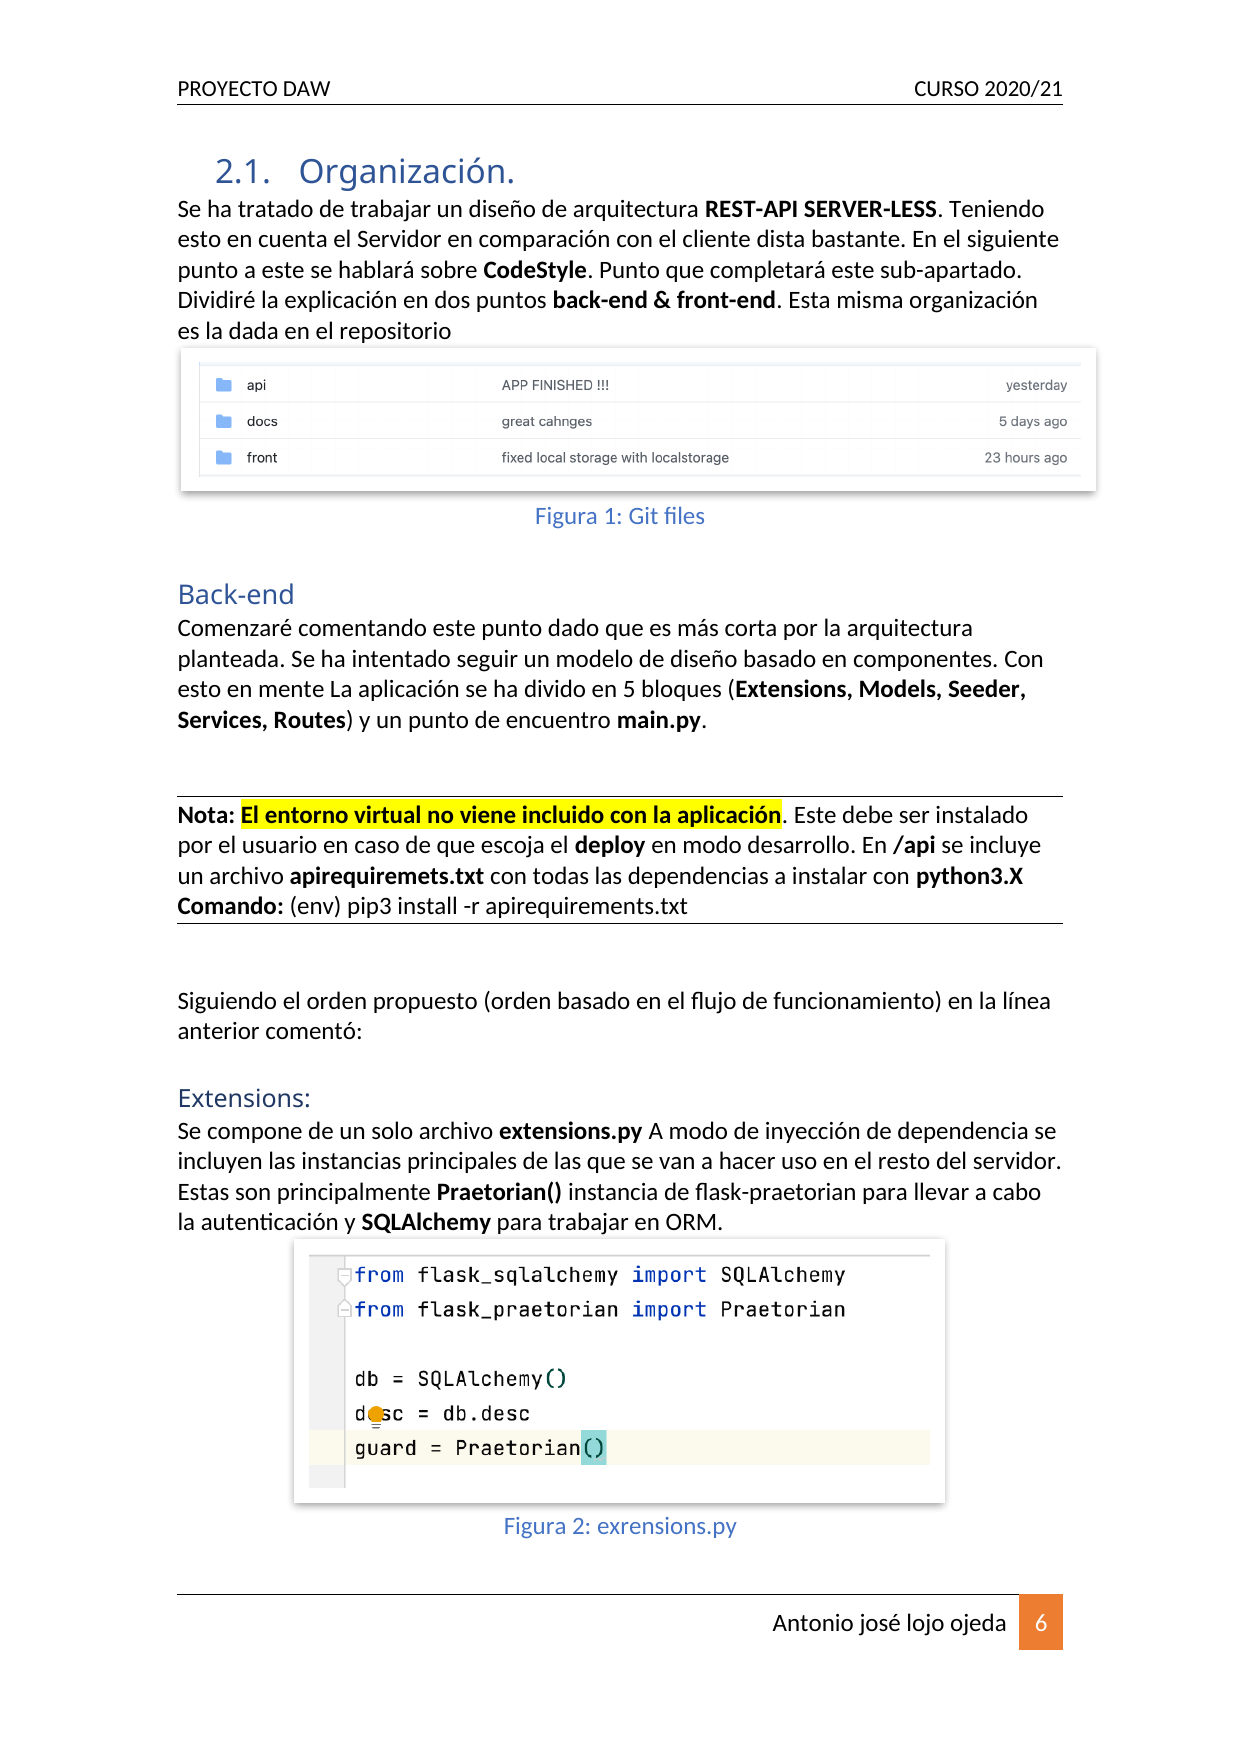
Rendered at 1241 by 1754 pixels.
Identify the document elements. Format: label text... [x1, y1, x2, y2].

subtitle Extensions: [177, 1081, 1063, 1115]
text Se compone de un solo archivo extensions.py A modo de inyección de dependencia se incluyen las instancias principales de las que se van a hacer uso en el resto del servidor. Estas son principalmente Praetorian() instancia de flask-praetorian para llevar a cabo la autenticación y SQLAlchemy para trabajar en ORM. [177, 1115, 1063, 1237]
text Siguiendo el orden propuesto (orden basado en el flujo de funcionamiento) en la línea anterior comentó: [177, 985, 1063, 1046]
subtitle Organización. [215, 148, 1063, 193]
text Nota: El entorno virtual no viene incluido con la aplicación. Este debe ser instalado por el usuario en caso de que escoja el deploy en modo desarrollo. En /api se incluye un archivo apirequiremets.txt con todas las dependencias a instalar con python3.X [177, 797, 1063, 890]
text Figura 2: exrensions.py [177, 1510, 1063, 1540]
picture [309, 1254, 930, 1488]
subtitle Back-end [177, 576, 1063, 612]
picture [196, 362, 1081, 477]
text Figura 1: Git files [177, 500, 1063, 530]
text Comando: (env) pip3 install -r apirequirements.txt [177, 890, 1063, 923]
text Se ha tratado de trabajar un diseño de arquitectura REST-API SERVER-LESS. Teniendo esto en cuenta el Servidor en comparación con el cliente dista bastante. En el siguiente punto a este se hablará sobre CodeStyle. Punto que completará este sub-apartado. Dividiré la explicación en dos puntos back-end & front-end. Esta misma organización es la dada en el repositorio [177, 193, 1063, 346]
text Comenzaré comentando este punto dado que es más corta por la arquitectura planteada. Se ha intentado seguir un modelo de diseño basado en componentes. Con esto en mente La aplicación se ha divido en 5 bloques (Extensions, Models, Seeder, Services, Routes) y un punto de encuentro main.py. [177, 612, 1063, 734]
